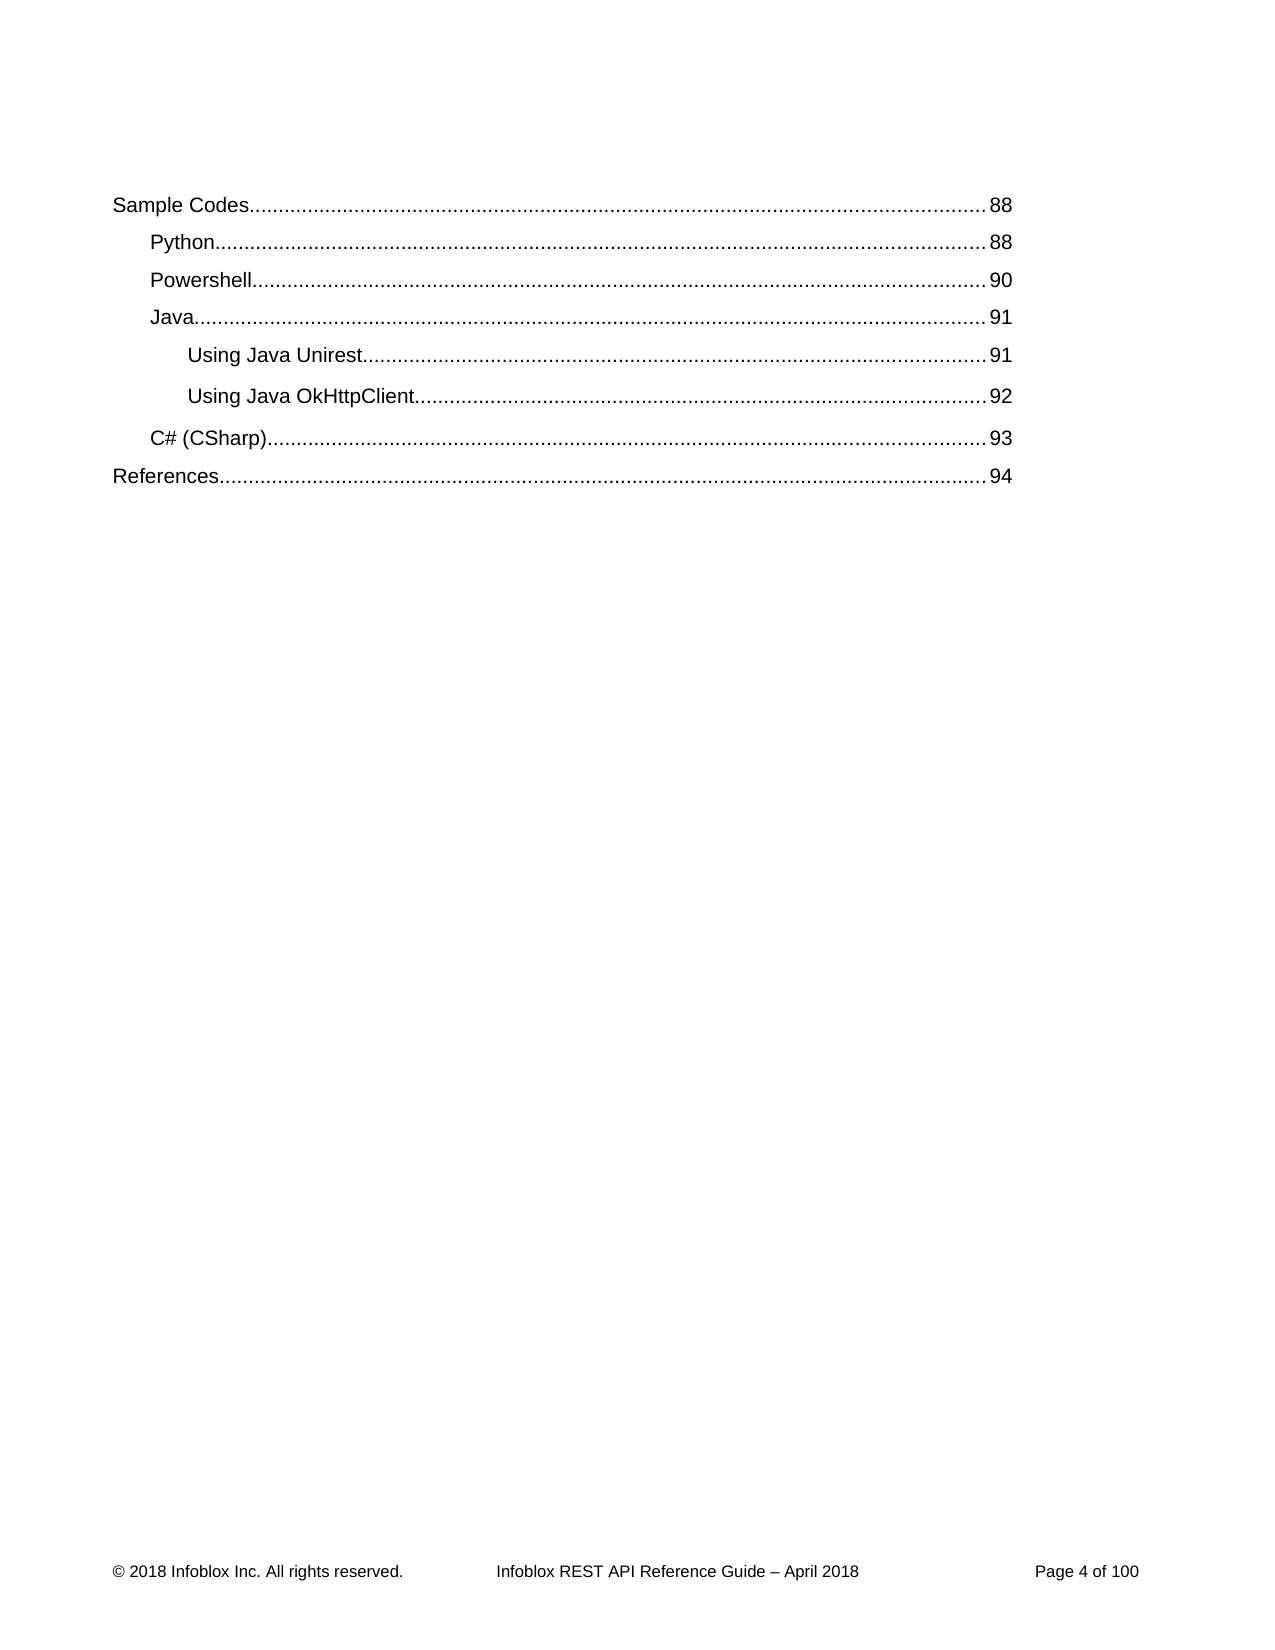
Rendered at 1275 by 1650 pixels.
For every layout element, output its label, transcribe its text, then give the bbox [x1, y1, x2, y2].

text References 94 [112, 462, 1162, 487]
text Python 88 [150, 229, 1162, 254]
text Powershell 90 [150, 267, 1162, 292]
text Java 91 [150, 304, 1162, 329]
text Using Java OkHttpClient 92 [187, 383, 1162, 408]
text Sample Codes 88 [112, 192, 1162, 217]
text Using Java Unirest 91 [187, 342, 1162, 367]
text C# (CSharp) 93 [150, 425, 1162, 450]
